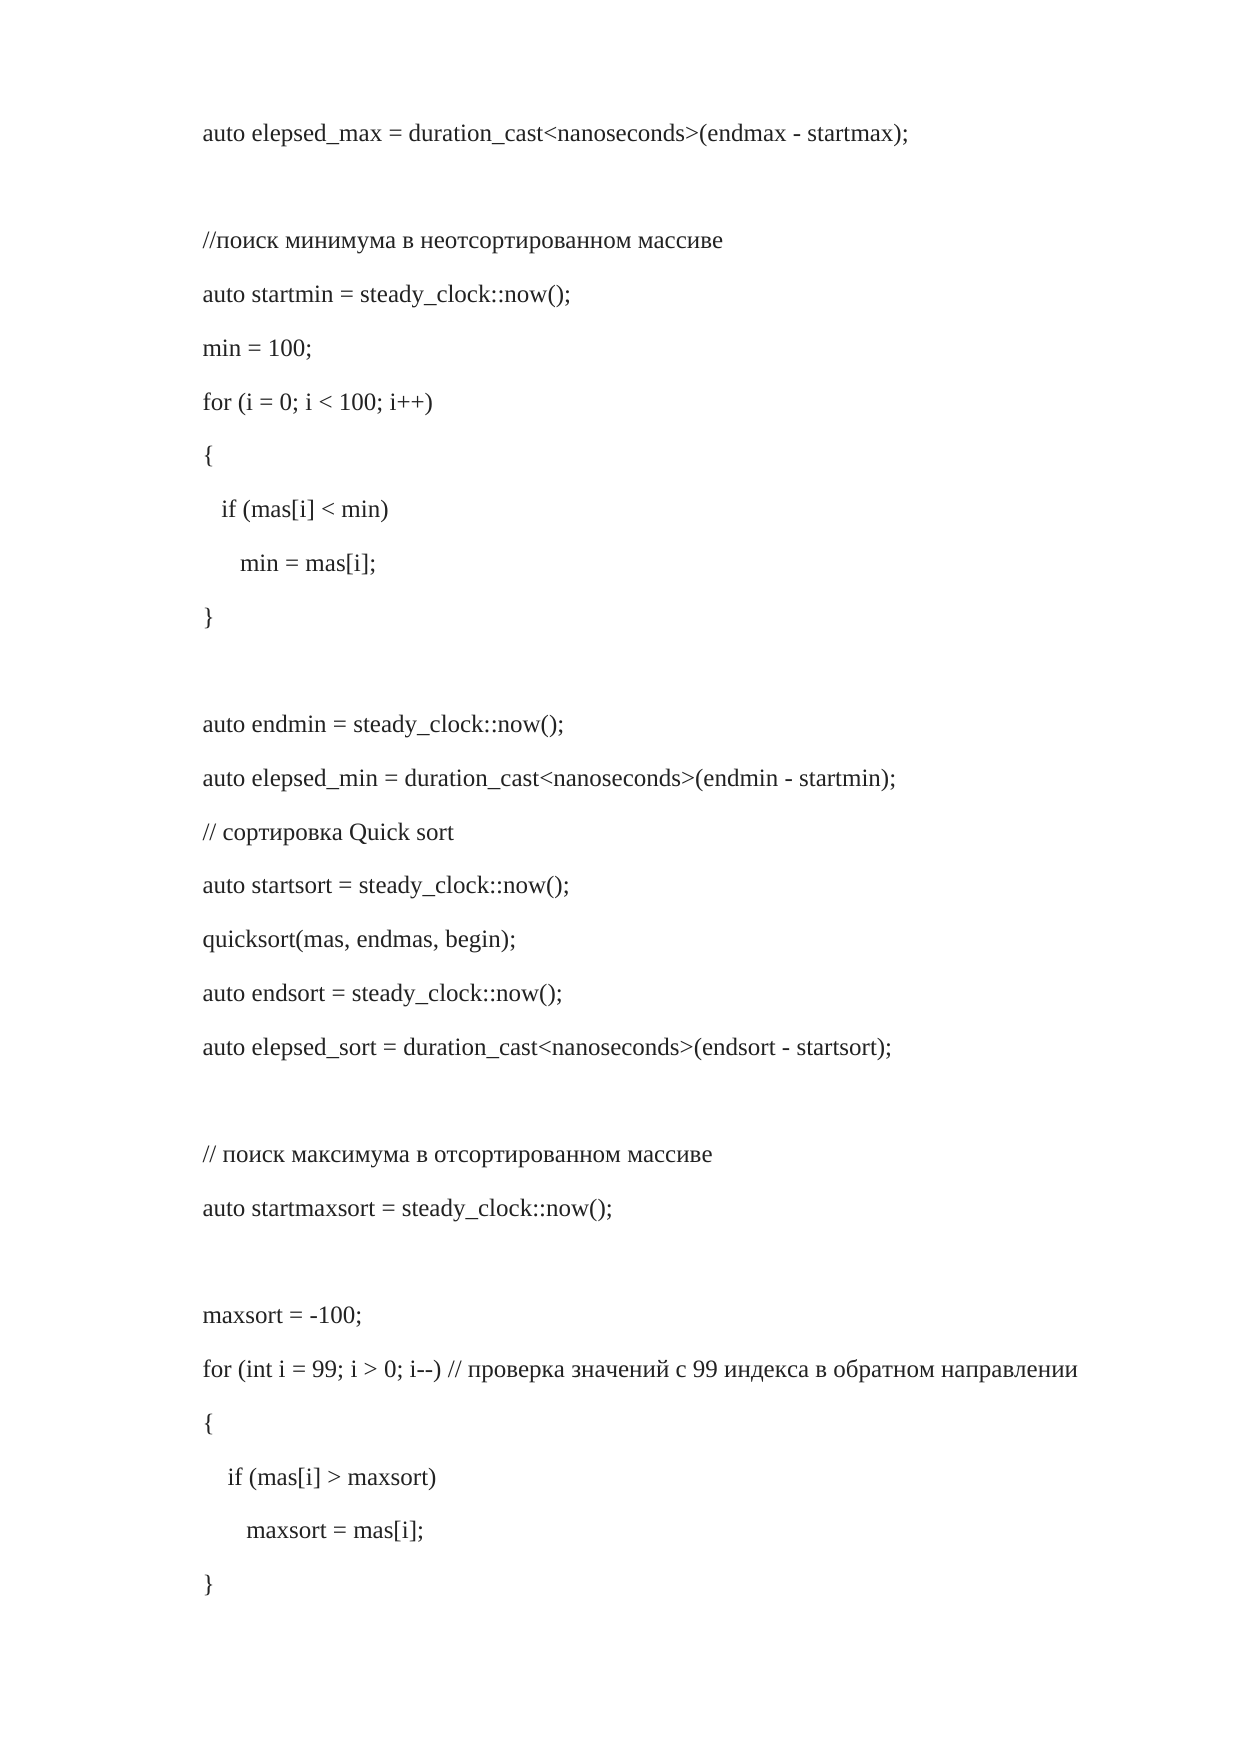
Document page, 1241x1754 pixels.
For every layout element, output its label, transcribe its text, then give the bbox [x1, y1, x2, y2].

text min = mas[i]; [177, 548, 1152, 577]
text for (i = 0; i < 100; i++) [177, 387, 1152, 416]
text auto elepsed_sort = duration_cast<nanoseconds>(endsort - startsort); [177, 1032, 1152, 1061]
text { [177, 1408, 1152, 1437]
text { [177, 441, 1152, 469]
text quicksort(mas, endmas, begin); [177, 924, 1152, 953]
text // поиск максимума в отсортированном массиве [177, 1139, 1152, 1168]
text if (mas[i] < min) [177, 494, 1152, 523]
text } [177, 602, 1152, 631]
text // сортировка Quick sort [177, 817, 1152, 846]
text for (int i = 99; i > 0; i--) // проверка значений с 99 индекса в обратном направлении [177, 1354, 1152, 1383]
text maxsort = -100; [177, 1301, 1152, 1329]
text if (mas[i] > maxsort) [177, 1462, 1152, 1491]
text auto startmaxsort = steady_clock::now(); [177, 1193, 1152, 1222]
text auto endsort = steady_clock::now(); [177, 978, 1152, 1007]
text //поиск минимума в неотсортированном массиве [177, 226, 1152, 254]
text min = 100; [177, 333, 1152, 362]
text auto elepsed_max = duration_cast<nanoseconds>(endmax - startmax); [177, 118, 1152, 147]
text auto endmin = steady_clock::now(); [177, 709, 1152, 738]
text auto startsort = steady_clock::now(); [177, 871, 1152, 899]
text } [177, 1569, 1152, 1598]
text auto startmin = steady_clock::now(); [177, 279, 1152, 308]
text auto elepsed_min = duration_cast<nanoseconds>(endmin - startmin); [177, 763, 1152, 792]
text maxsort = mas[i]; [177, 1516, 1152, 1544]
